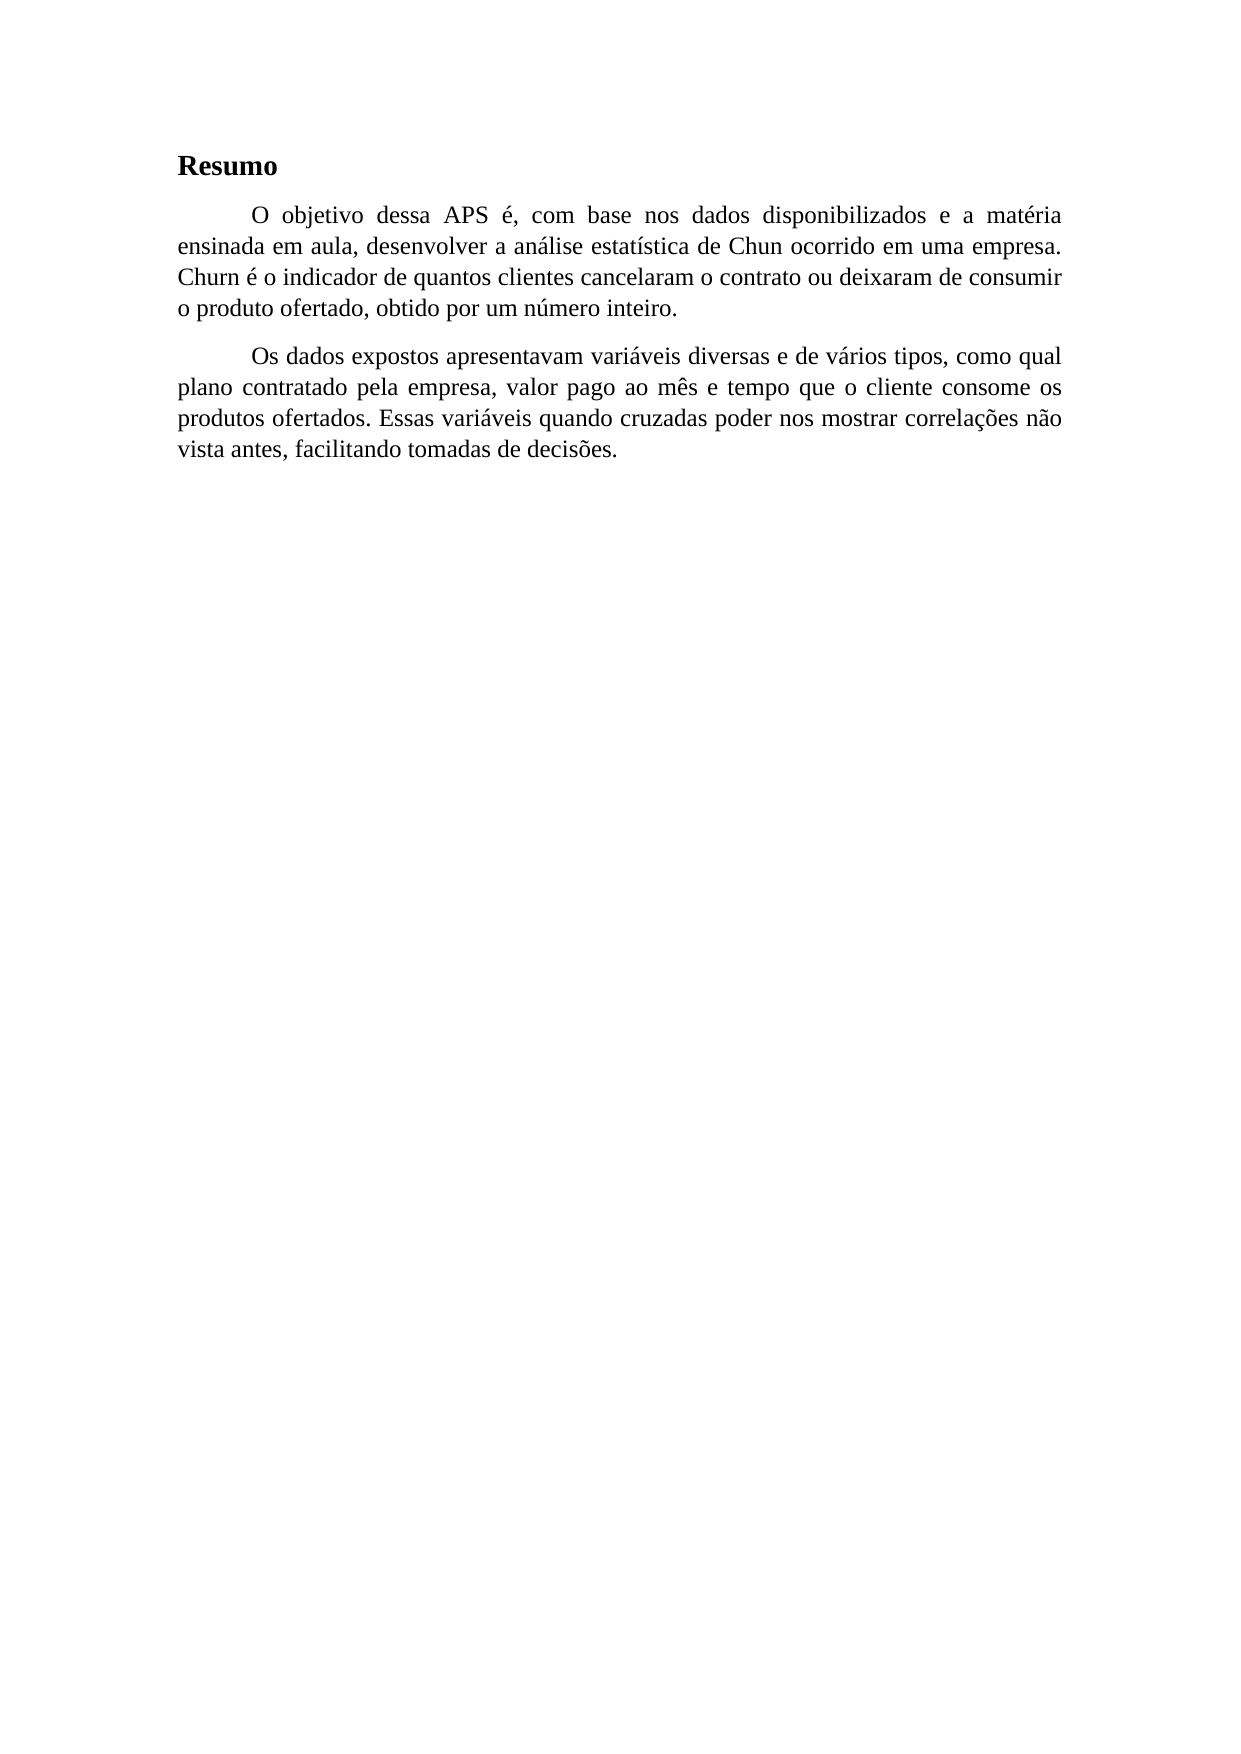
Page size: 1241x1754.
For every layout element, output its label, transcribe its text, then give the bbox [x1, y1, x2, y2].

text Resumo [177, 148, 1063, 181]
text Os dados expostos apresentavam variáveis diversas e de vários tipos, como qual plano contratado pela empresa, valor pago ao mês e tempo que o cliente consome os produtos ofertados. Essas variáveis quando cruzadas poder nos mostrar correlações não vista antes, facilitando tomadas de decisões. [177, 341, 1063, 463]
text O objetivo dessa APS é, com base nos dados disponibilizados e a matéria ensinada em aula, desenvolver a análise estatística de Chun ocorrido em uma empresa. Churn é o indicador de quantos clientes cancelaram o contrato ou deixaram de consumir o produto ofertado, obtido por um número inteiro. [177, 200, 1063, 322]
